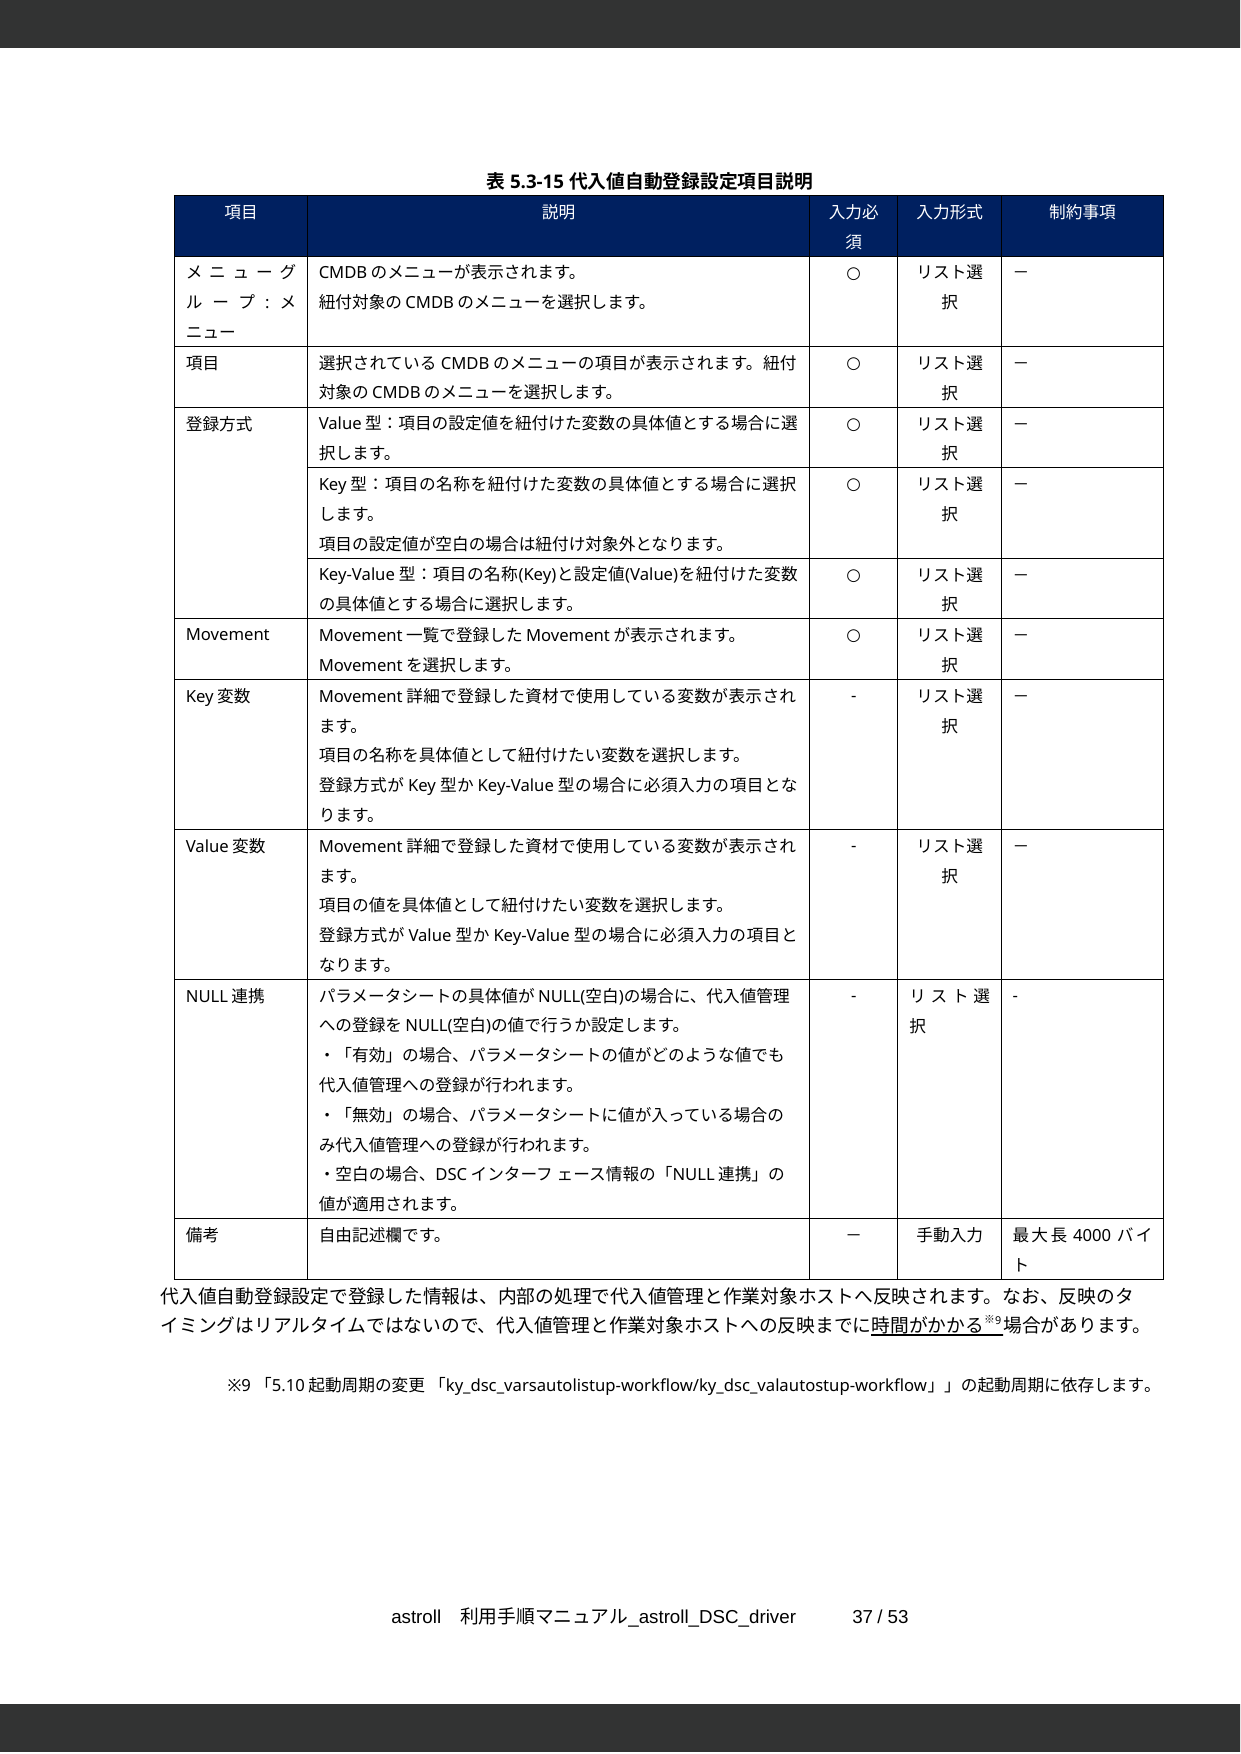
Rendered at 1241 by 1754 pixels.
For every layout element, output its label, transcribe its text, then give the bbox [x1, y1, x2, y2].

table_cell Key変数 [175, 680, 307, 829]
table_cell Movement [175, 619, 307, 679]
table_cell - [810, 830, 897, 979]
table_cell 選択されているCMDBのメニューの項目が表示されます。紐付対象のCMDBのメニューを選択します。 [308, 347, 809, 407]
text ※9 「5.10起動周期の変更 「ky_dsc_varsautolistup-workflow/ky_dsc_valautostup-workflow」」の起動周期に依存します。 [227, 1369, 1152, 1399]
table_cell - [810, 980, 897, 1218]
table_cell リスト選択 [898, 980, 1001, 1218]
table_cell － [1002, 619, 1163, 679]
table_cell Movement詳細で登録した資材で使用している変数が表示されます。 項目の名称を具体値として紐付けたい変数を選択します。 登録方式がKey型かKey-Value型の場合に必須入力の項目となります。 [308, 680, 809, 829]
table_cell - [810, 680, 897, 829]
table_cell パラメータシートの具体値がNULL(空白)の場合に、代入値管理への登録をNULL(空白)の値で行うか設定します。 ・「有効」の場合、パラメータシートの値がどのような値でも代入値管理への登録が行われます。 ・「無効」の場合、パラメータシートに値が入っている場合のみ代入値管理への登録が行われます。 ・空白の場合、DSCインターフ ェース情報の「NULL連携」の値が適用されます。 [308, 980, 809, 1218]
table_cell リスト選択 [898, 559, 1001, 618]
table_cell 備考 [175, 1219, 307, 1279]
table_cell 項目 [175, 347, 307, 407]
table_cell Value変数 [175, 830, 307, 979]
table_cell － [810, 1219, 897, 1279]
table_header 項目 [175, 196, 307, 256]
table_cell ○ [810, 347, 897, 407]
list 代入値自動登録設定で登録した情報は、内部の処理で代入値管理と作業対象ホストへ反映されます。なお、反映のタイミングはリアルタイムではないので、代入値管理と作業対象ホストへの反映までに時間がかかる※9場合があります。 [160, 1280, 1152, 1339]
table_cell Key型：項目の名称を紐付けた変数の具体値とする場合に選択します。 項目の設定値が空白の場合は紐付け対象外となります。 [308, 468, 809, 558]
table_cell ○ [810, 468, 897, 558]
table_cell ○ [810, 619, 897, 679]
table_cell CMDBのメニューが表示されます。 紐付対象のCMDBのメニューを選択します。 [308, 257, 809, 346]
table_cell － [1002, 830, 1163, 979]
table_cell － [1002, 257, 1163, 346]
table_cell ○ [810, 257, 897, 346]
table_cell ○ [810, 559, 897, 618]
table_cell リスト選択 [898, 468, 1001, 558]
table_cell - [1002, 980, 1163, 1218]
table_header 入力必須 [810, 196, 897, 256]
table_cell 最大長4000バイト [1002, 1219, 1163, 1279]
table_cell 手動入力 [898, 1219, 1001, 1279]
table_cell リスト選択 [898, 257, 1001, 346]
table_cell － [1002, 347, 1163, 407]
table_cell リスト選択 [898, 830, 1001, 979]
table_cell NULL連携 [175, 980, 307, 1218]
table_cell リスト選択 [898, 619, 1001, 679]
table_cell Key-Value型：項目の名称(Key)と設定値(Value)を紐付けた変数の具体値とする場合に選択します。 [308, 559, 809, 618]
table_cell － [1002, 408, 1163, 467]
table_cell － [1002, 468, 1163, 558]
table_cell メニューグループ:メニュー [175, 257, 307, 346]
table_cell リスト選択 [898, 408, 1001, 467]
table_cell リスト選択 [898, 347, 1001, 407]
table_cell リスト選択 [898, 680, 1001, 829]
table_cell 登録方式 [175, 408, 307, 618]
table_cell 自由記述欄です。 [308, 1219, 809, 1279]
table_cell Movement詳細で登録した資材で使用している変数が表示されます。 項目の値を具体値として紐付けたい変数を選択します。 登録方式がValue型かKey-Value型の場合に必須入力の項目となります。 [308, 830, 809, 979]
table_cell Value型：項目の設定値を紐付けた変数の具体値とする場合に選択します。 [308, 408, 809, 467]
table_header 入力形式 [898, 196, 1001, 256]
table_cell － [1002, 680, 1163, 829]
table_header 制約事項 [1002, 196, 1163, 256]
picture [0, 1704, 1241, 1752]
table_cell Movement一覧で登録したMovementが表示されます。 Movementを選択します。 [308, 619, 809, 679]
picture [0, 0, 1241, 48]
table_header 説明 [308, 196, 809, 256]
table_cell ○ [810, 408, 897, 467]
table_cell － [1002, 559, 1163, 618]
